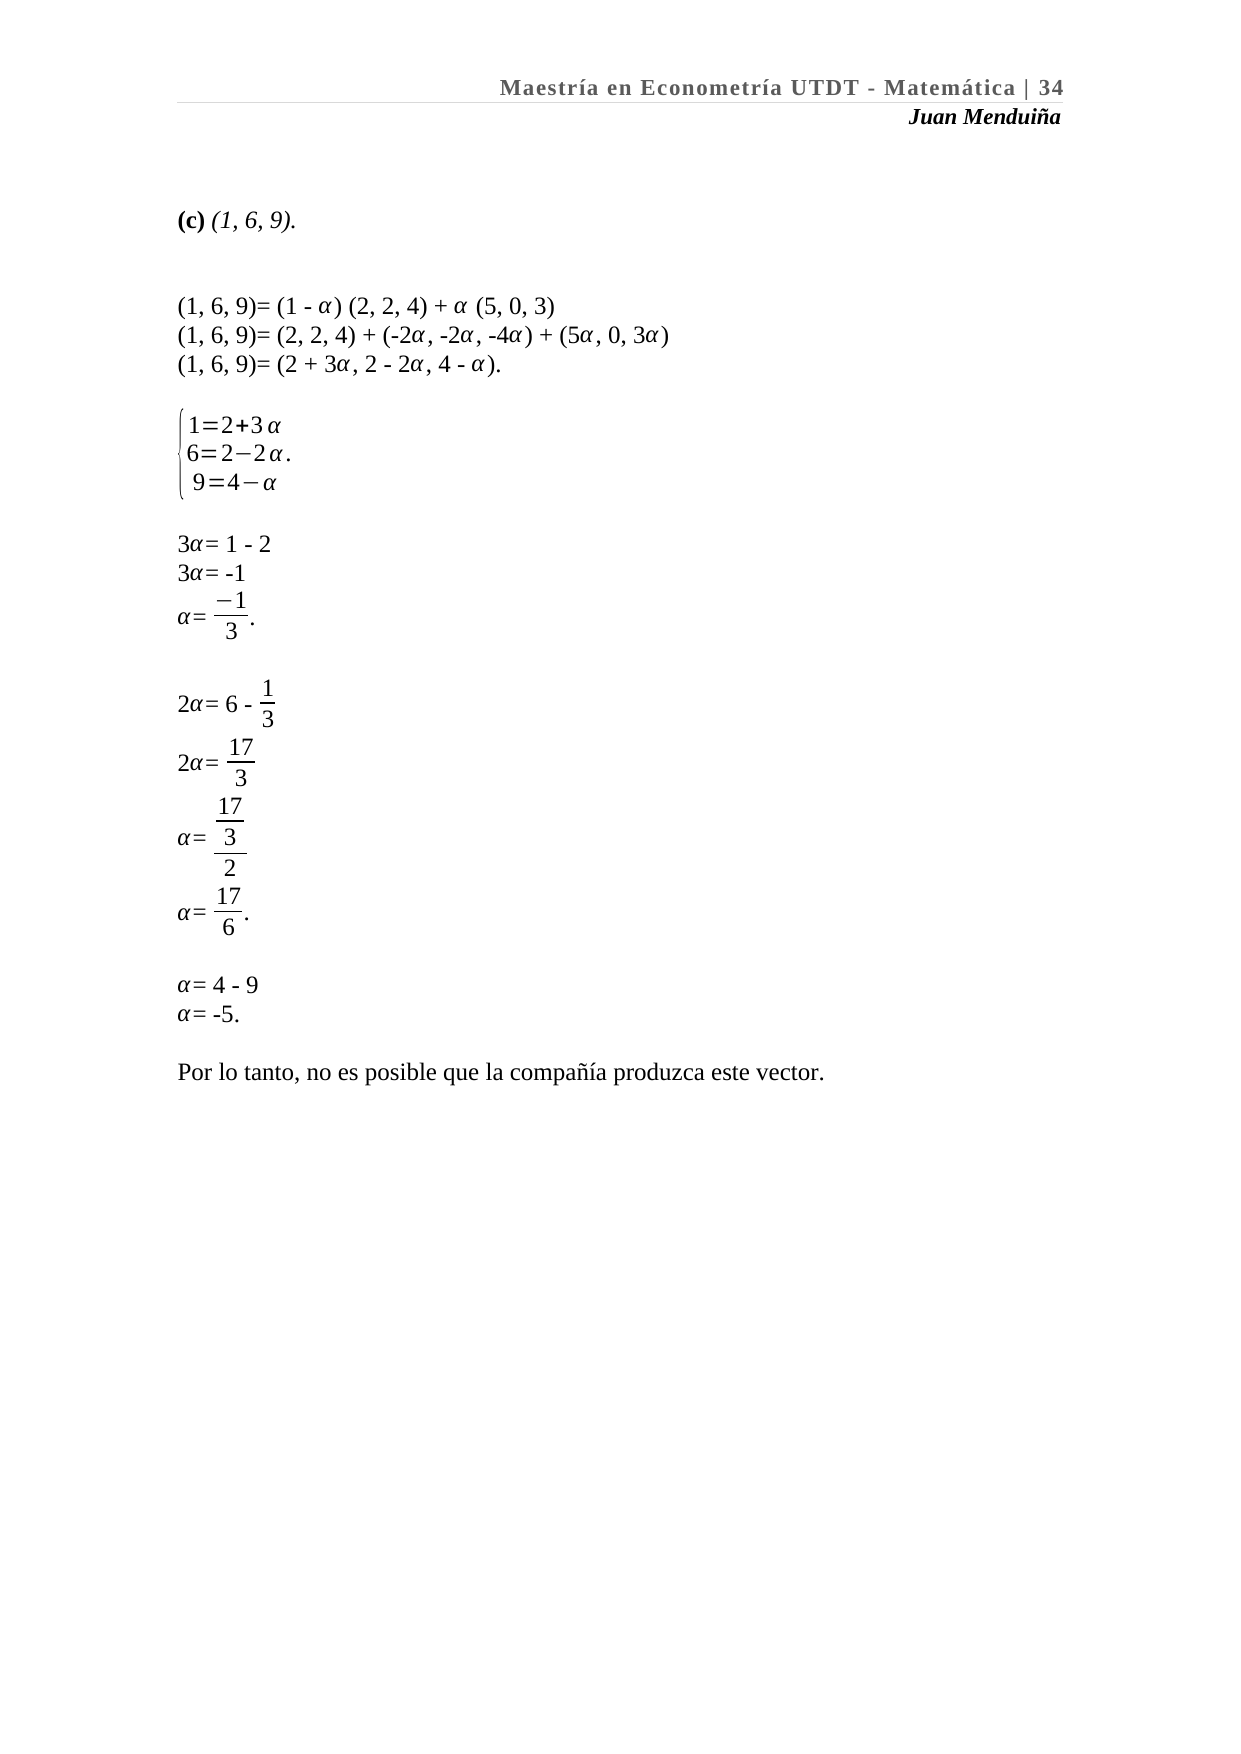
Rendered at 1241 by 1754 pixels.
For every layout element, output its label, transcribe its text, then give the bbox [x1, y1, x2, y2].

text = [177, 792, 1063, 882]
text (1, 6, 9)= (1 - ) (2, 2, 4) + (5, 0, 3) [177, 291, 1063, 320]
text 2= [177, 733, 1063, 792]
text 2= 6 - [177, 674, 1063, 733]
text = 4 - 9 [177, 970, 1063, 999]
text = -5. [177, 999, 1063, 1028]
text Por lo tanto, no es posible que la compañía produzca este vector. [177, 1057, 1063, 1085]
text (c) (1, 6, 9). [177, 205, 1063, 234]
text = . [177, 587, 1063, 646]
text 3= -1 [177, 558, 1063, 587]
text (1, 6, 9)= (2, 2, 4) + (-2, -2, -4) + (5, 0, 3) [177, 320, 1063, 349]
text 3= 1 - 2 [177, 529, 1063, 558]
text (1, 6, 9)= (2 + 3, 2 - 2, 4 - ). [177, 349, 1063, 378]
text . [177, 406, 1063, 500]
text = . [177, 882, 1063, 941]
